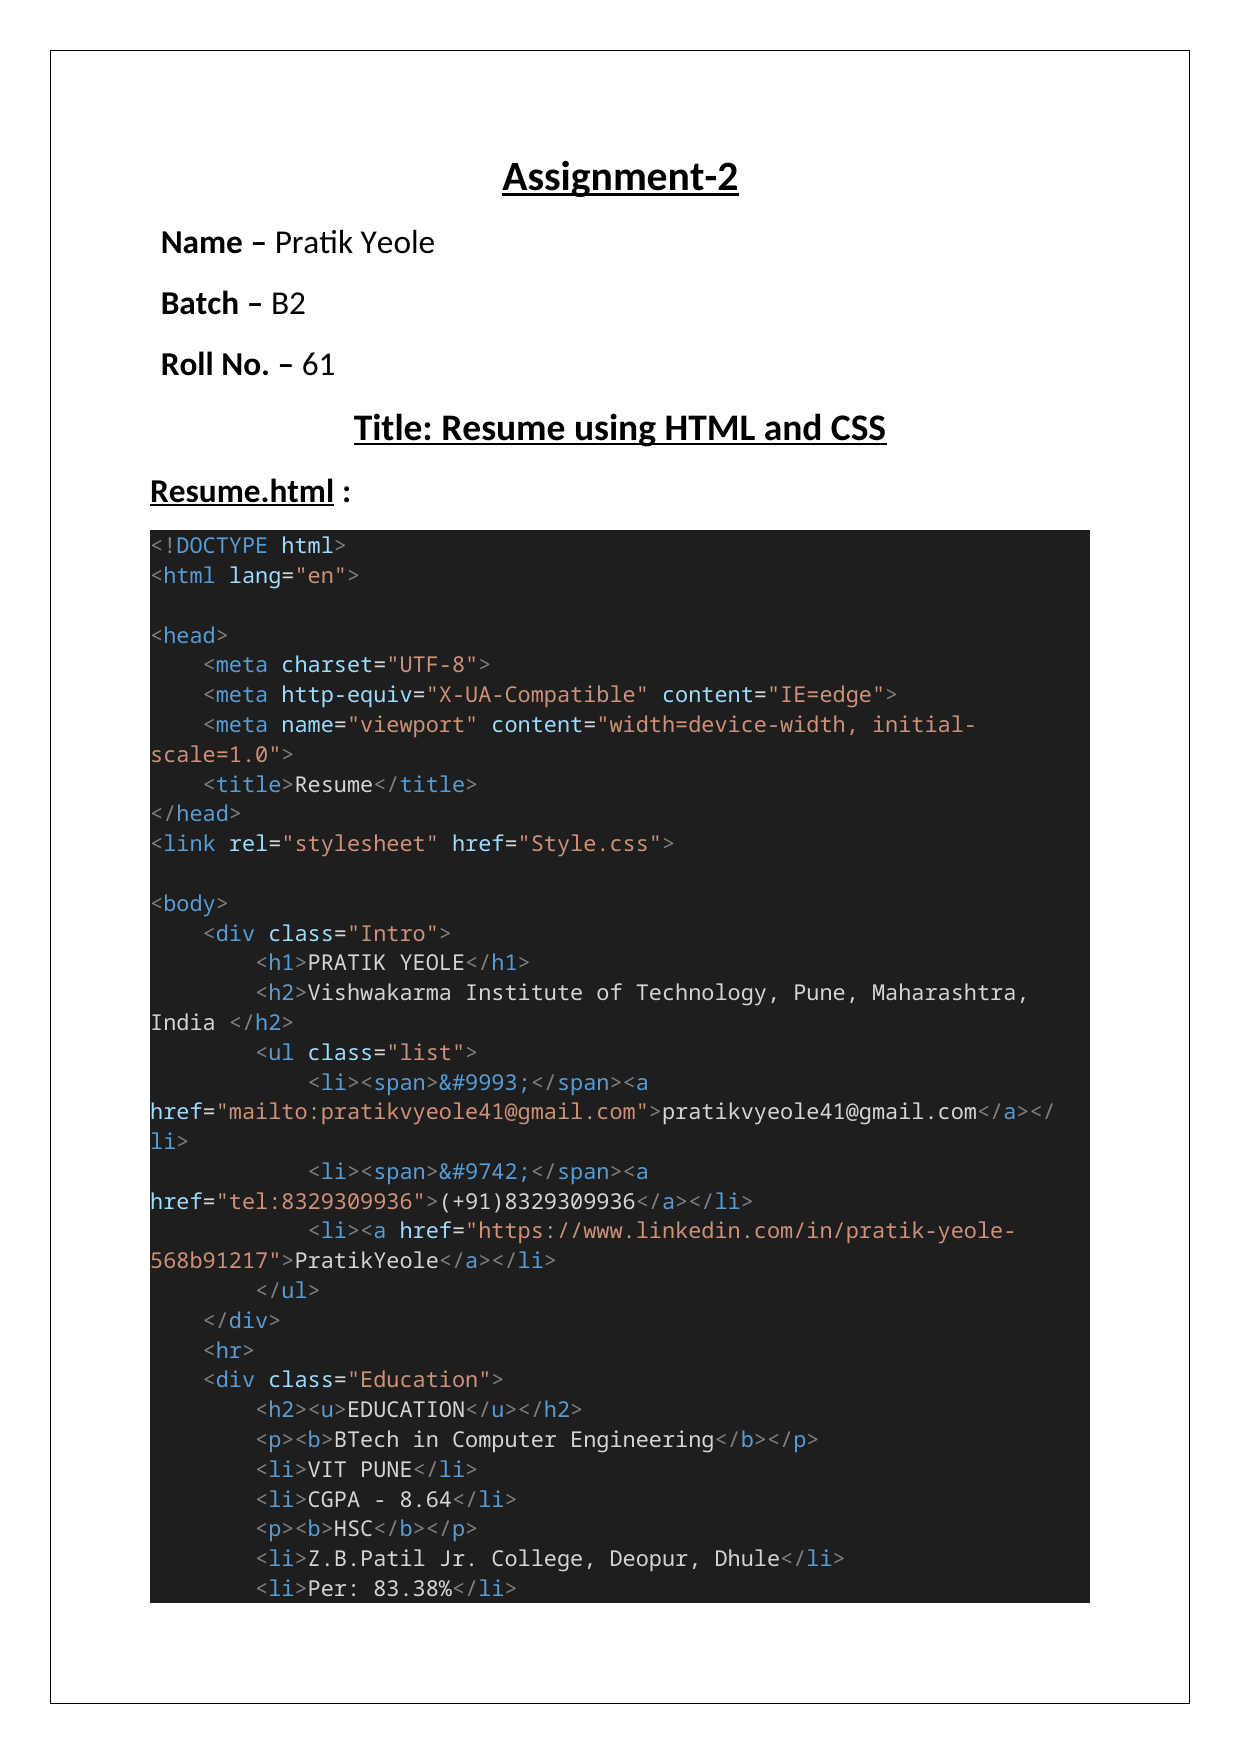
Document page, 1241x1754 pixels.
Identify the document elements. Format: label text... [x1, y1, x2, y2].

text <li>Z.B.Patil Jr. College, Deopur, Dhule</li> [150, 1543, 1090, 1573]
text </head> [150, 798, 1090, 828]
text Resume.html : [150, 469, 1090, 510]
text <li><span>&#9993;</span><a href="mailto:pratikvyeole41@gmail.com">pratikvyeole41@gmail.com</a></li> [150, 1066, 1090, 1156]
text <hr> [150, 1334, 1090, 1364]
text <h2>Vishwakarma Institute of Technology, Pune, Maharashtra, India </h2> [150, 977, 1090, 1037]
text Title: Resume using HTML and CSS [150, 403, 1090, 449]
text <meta http-equiv="X-UA-Compatible" content="IE=edge"> [150, 679, 1090, 709]
text Batch – B2 [161, 282, 1090, 323]
text <h2><u>EDUCATION</u></h2> [150, 1394, 1090, 1424]
text <!DOCTYPE html> [150, 530, 1090, 560]
text <body> [150, 888, 1090, 917]
text </ul> [150, 1275, 1090, 1305]
text <li>CGPA - 8.64</li> [150, 1483, 1090, 1513]
text <li><a href="https://www.linkedin.com/in/pratik-yeole-568b91217">PratikYeole</a></li> [150, 1215, 1090, 1275]
text <head> [150, 619, 1090, 649]
text <li>VIT PUNE</li> [150, 1454, 1090, 1483]
text <title>Resume</title> [150, 768, 1090, 798]
text <h1>PRATIK YEOLE</h1> [150, 947, 1090, 977]
text <li>Per: 83.38%</li> [150, 1573, 1090, 1603]
text <div class="Education"> [150, 1364, 1090, 1394]
text <html lang="en"> [150, 560, 1090, 590]
text <meta charset="UTF-8"> [150, 649, 1090, 679]
text <li><span>&#9742;</span><a href="tel:8329309936">(+91)8329309936</a></li> [150, 1156, 1090, 1215]
text Assignment-2 [150, 150, 1090, 201]
text <ul class="list"> [150, 1037, 1090, 1066]
text Roll No. – 61 [161, 343, 1090, 383]
text </div> [150, 1305, 1090, 1334]
text <p><b>BTech in Computer Engineering</b></p> [150, 1424, 1090, 1454]
text <meta name="viewport" content="width=device-width, initial-scale=1.0"> [150, 709, 1090, 768]
text <div class="Intro"> [150, 917, 1090, 947]
text <p><b>HSC</b></p> [150, 1513, 1090, 1543]
text Name – Pratik Yeole [161, 222, 1090, 262]
text <link rel="stylesheet" href="Style.css"> [150, 828, 1090, 858]
